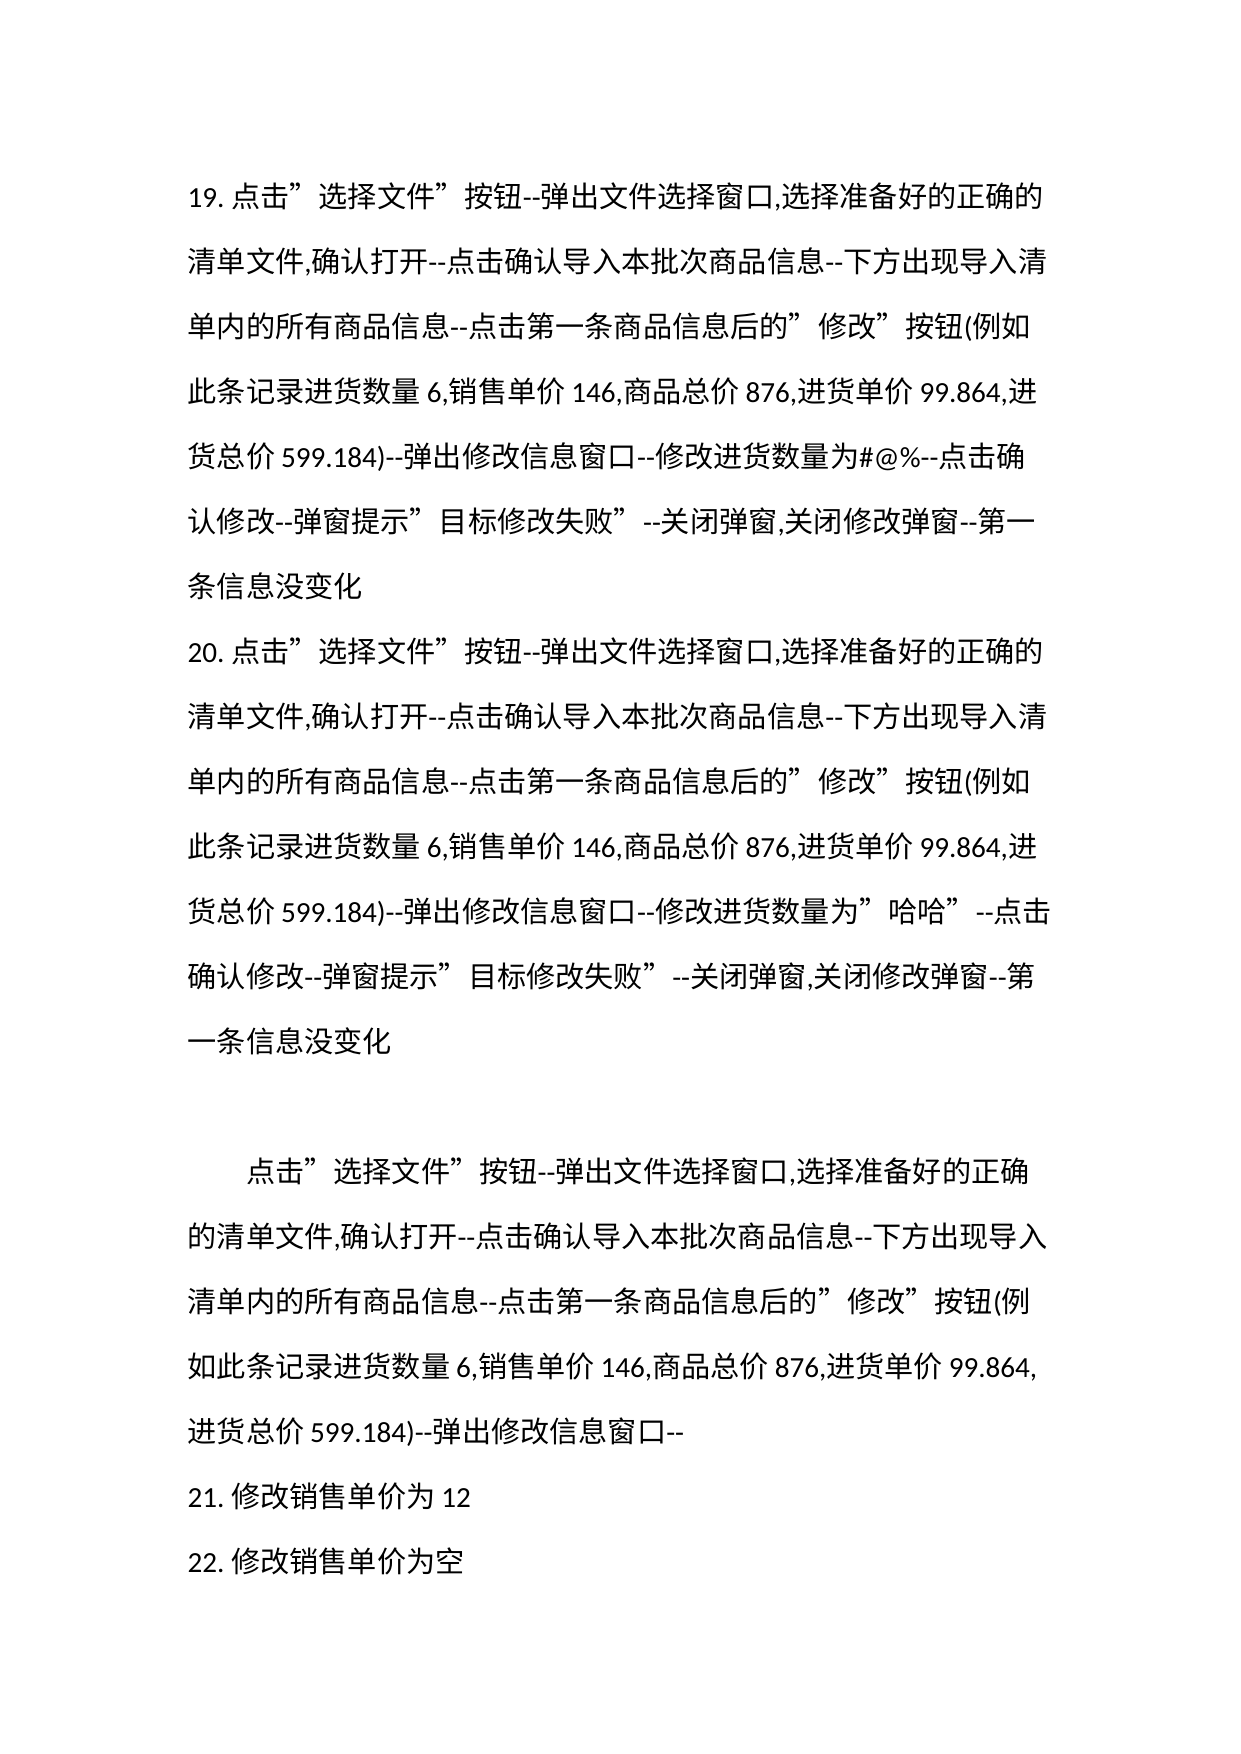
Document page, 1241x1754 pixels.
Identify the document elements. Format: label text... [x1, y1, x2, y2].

list 修改销售单价为空 [187, 1527, 1053, 1592]
list 点击”选择文件”按钮--弹出文件选择窗口,选择准备好的正确的清单文件,确认打开--点击确认导入本批次商品信息--下方出现导入清单内的所有商品信息--点击第一条商品信息后的”修改”按钮(例如此条记录进货数量6,销售单价146,商品总价876,进货单价99.864,进货总价599.184)--弹出修改信息窗口-- [187, 1137, 1053, 1462]
list 点击”选择文件”按钮--弹出文件选择窗口,选择准备好的正确的清单文件,确认打开--点击确认导入本批次商品信息--下方出现导入清单内的所有商品信息--点击第一条商品信息后的”修改”按钮(例如此条记录进货数量6,销售单价146,商品总价876,进货单价99.864,进货总价599.184)--弹出修改信息窗口--修改进货数量为”哈哈”--点击确认修改--弹窗提示”目标修改失败”--关闭弹窗,关闭修改弹窗--第一条信息没变化 [187, 617, 1053, 1072]
list 修改销售单价为12 [187, 1462, 1053, 1527]
list 点击”选择文件”按钮--弹出文件选择窗口,选择准备好的正确的清单文件,确认打开--点击确认导入本批次商品信息--下方出现导入清单内的所有商品信息--点击第一条商品信息后的”修改”按钮(例如此条记录进货数量6,销售单价146,商品总价876,进货单价99.864,进货总价599.184)--弹出修改信息窗口--修改进货数量为#@%--点击确认修改--弹窗提示”目标修改失败”--关闭弹窗,关闭修改弹窗--第一条信息没变化 [187, 162, 1053, 617]
